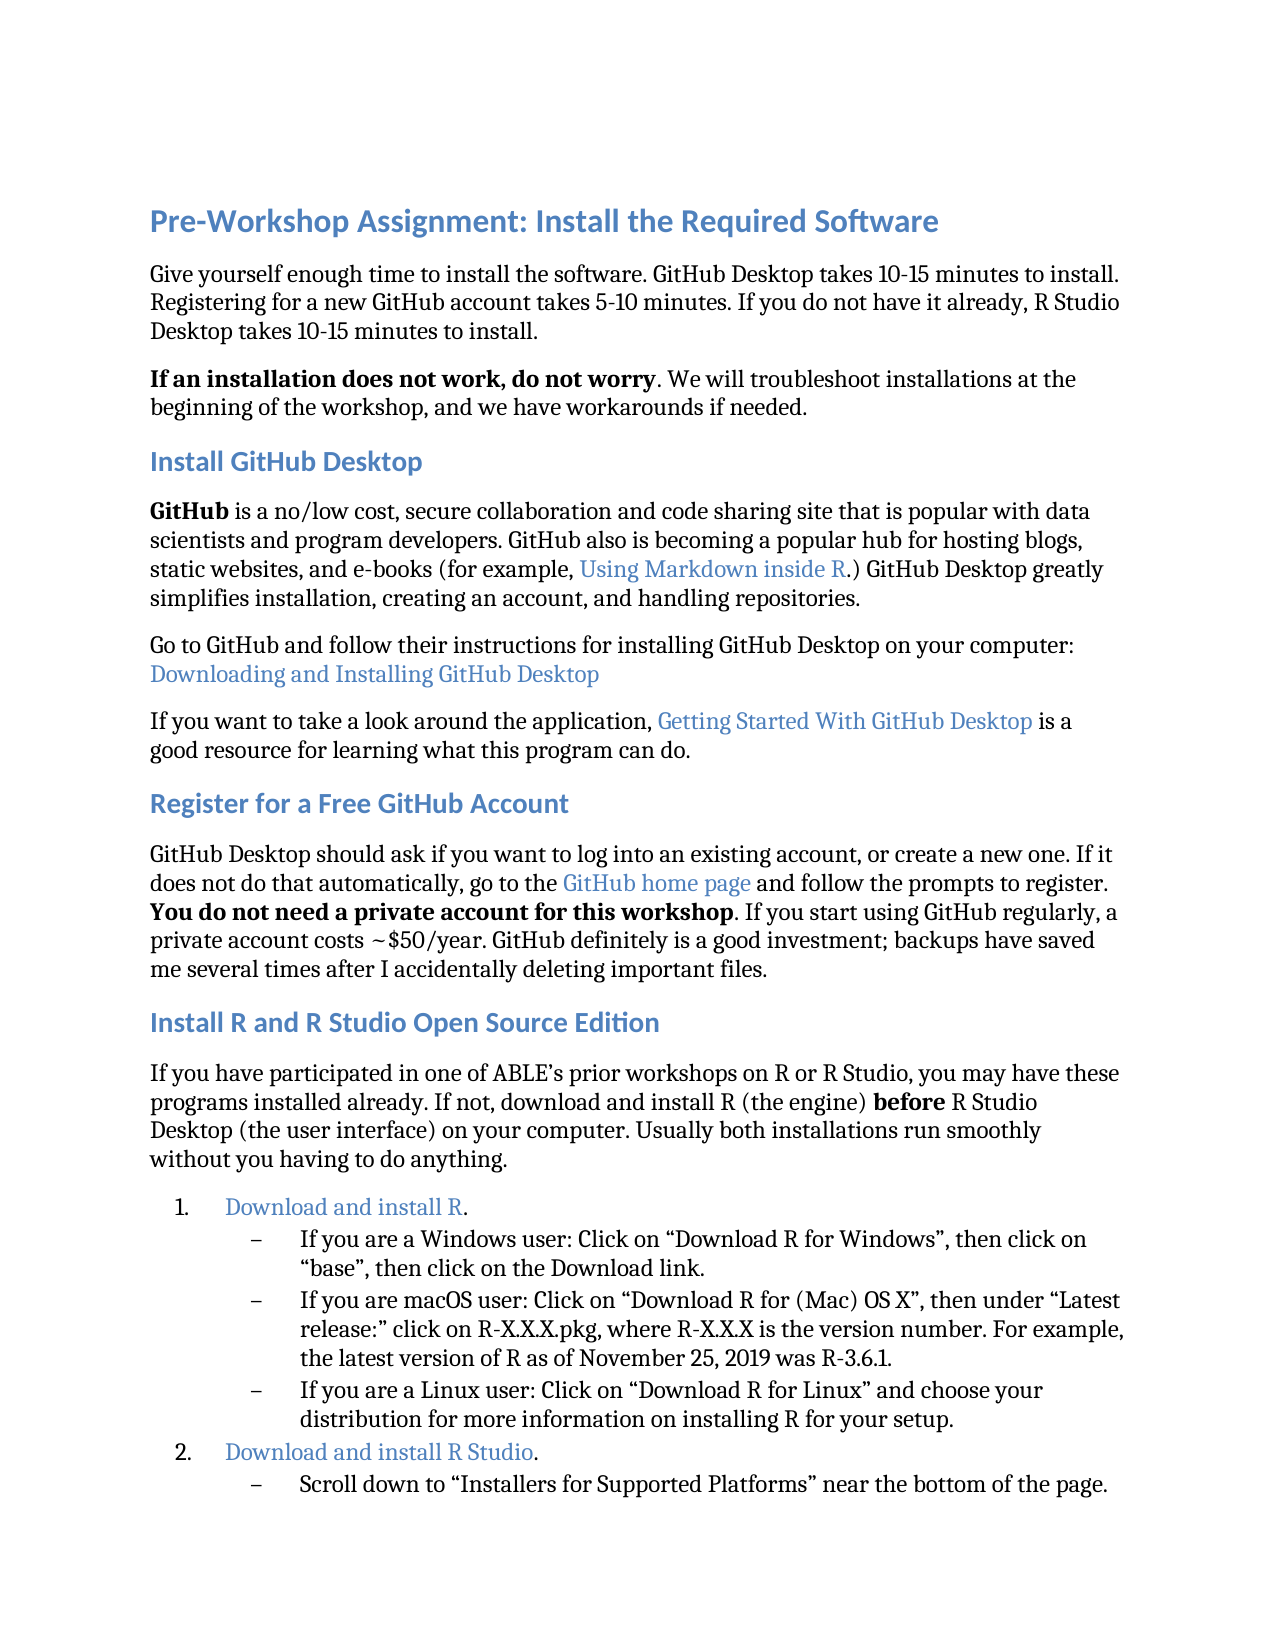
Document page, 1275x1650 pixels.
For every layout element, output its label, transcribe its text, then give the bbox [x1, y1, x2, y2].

text Go to GitHub and follow their instructions for installing GitHub Desktop on your computer: Downloading and Installing GitHub Desktop [150, 631, 1125, 688]
text If you have participated in one of ABLE’s prior workshops on R or R Studio, you may have these programs installed already. If not, download and install R (the engine) before R Studio Desktop (the user interface) on your computer. Usually both installations run smoothly without you having to do anything. [150, 1059, 1125, 1174]
list Download and install R. [175, 1193, 1125, 1221]
text GitHub is a no/low cost, secure collaboration and code sharing site that is popular with data scientists and program developers. GitHub also is becoming a popular hub for hosting blogs, static websites, and e-books (for example, Using Markdown inside R.) GitHub Desktop greatly simplifies installation, creating an account, and handling repositories. [150, 497, 1125, 612]
list If you are macOS user: Click on “Download R for (Mac) OS X”, then under “Latest release:” click on R-X.X.X.pkg, where R-X.X.X is the version number. For example, the latest version of R as of November 25, 2019 was R-3.6.1. [250, 1286, 1125, 1373]
subtitle Install R and R Studio Open Source Edition [150, 1004, 1125, 1040]
text Give yourself enough time to install the software. GitHub Desktop takes 10-15 minutes to install. Registering for a new GitHub account takes 5-10 minutes. If you do not have it already, R Studio Desktop takes 10-15 minutes to install. [150, 259, 1125, 346]
text If you want to take a look around the application, Getting Started With GitHub Desktop is a good resource for learning what this program can do. [150, 707, 1125, 765]
list If you are a Linux user: Click on “Download R for Linux” and choose your distribution for more information on installing R for your setup. [250, 1376, 1125, 1434]
list Scroll down to “Installers for Supported Platforms” near the bottom of the page. [250, 1470, 1125, 1499]
list Download and install R Studio. [175, 1438, 1125, 1466]
text If an installation does not work, do not worry. We will troubleshoot installations at the beginning of the workshop, and we have workarounds if needed. [150, 364, 1125, 422]
text GitHub Desktop should ask if you want to log into an existing account, or create a new one. If it does not do that automatically, go to the GitHub home page and follow the prompts to register. You do not need a private account for this workshop. If you start using GitHub regularly, a private account costs ~$50/year. GitHub definitely is a good investment; backups have saved me several times after I accidentally deleting important files. [150, 840, 1125, 984]
subtitle Pre-Workshop Assignment: Install the Required Software [150, 200, 1125, 241]
subtitle Register for a Free GitHub Account [150, 786, 1125, 821]
list If you are a Windows user: Click on “Download R for Windows”, then click on “base”, then click on the Download link. [250, 1225, 1125, 1283]
subtitle Install GitHub Desktop [150, 443, 1125, 478]
